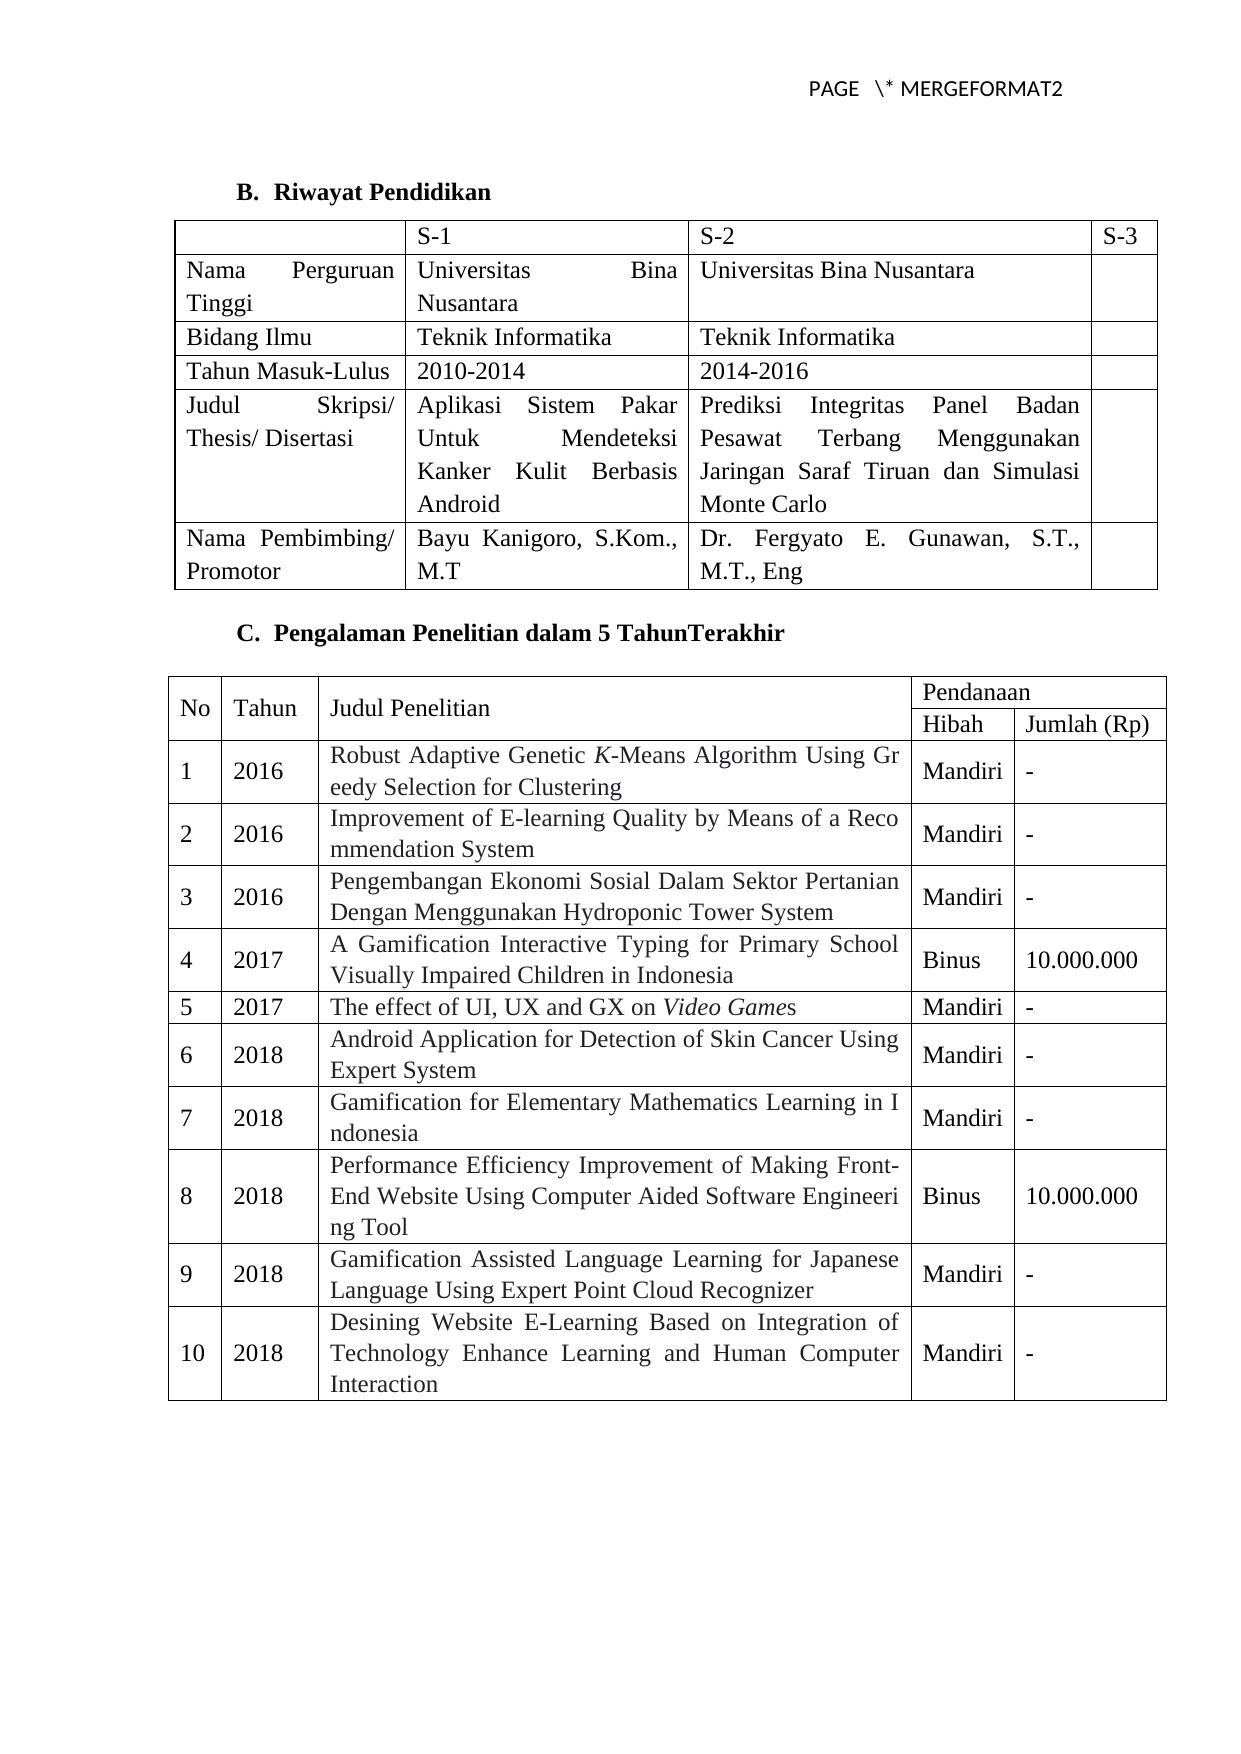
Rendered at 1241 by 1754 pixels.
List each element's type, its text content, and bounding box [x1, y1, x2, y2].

table_cell 10.000.000 [1015, 929, 1166, 991]
table_cell Aplikasi Sistem Pakar Untuk Mendeteksi Kanker Kulit Berbasis Android [406, 390, 688, 522]
table_header No [169, 677, 221, 739]
table_cell The effect of UI, UX and GX on Video Games [319, 992, 911, 1023]
table_cell Performance Efficiency Improvement of Making Front-End Website Using Computer Aided Software Engineering Tool [319, 1150, 911, 1243]
table_cell 4 [169, 929, 221, 991]
table_cell Desining Website E-Learning Based on Integration of Technology Enhance Learning and Human Computer Interaction [319, 1307, 911, 1400]
table_cell 1 [169, 741, 221, 802]
table_cell Mandiri [912, 866, 1014, 928]
table_cell Improvement of E-learning Quality by Means of a Recommendation System [319, 804, 911, 865]
table_header [176, 221, 405, 254]
table_cell Universitas Bina Nusantara [689, 255, 1091, 321]
table_cell 5 [169, 992, 221, 1023]
table_cell Jumlah (Rp) [1015, 709, 1166, 739]
table_cell Tahun Masuk-Lulus [176, 356, 405, 389]
table_cell 6 [169, 1024, 221, 1086]
table_cell Universitas Bina Nusantara [406, 255, 688, 321]
table_cell [1092, 523, 1157, 588]
table_cell Android Application for Detection of Skin Cancer Using Expert System [319, 1024, 911, 1086]
table_cell Prediksi Integritas Panel Badan Pesawat Terbang Menggunakan Jaringan Saraf Tiruan dan Simulasi Monte Carlo [689, 390, 1091, 522]
table_cell Teknik Informatika [689, 322, 1091, 355]
table_cell - [1015, 1244, 1166, 1306]
table_cell 10.000.000 [1015, 1150, 1166, 1243]
table_cell - [1015, 741, 1166, 802]
table_cell 2018 [222, 1244, 318, 1306]
table_cell 8 [169, 1150, 221, 1243]
table_header S-2 [689, 221, 1091, 254]
table_cell 2016 [222, 741, 318, 802]
table_header Judul Penelitian [319, 677, 911, 739]
table_cell Judul Skripsi/ Thesis/ Disertasi [176, 390, 405, 522]
table_cell - [1015, 1307, 1166, 1400]
list Riwayat Pendidikan [236, 177, 1063, 206]
table_cell Robust Adaptive Genetic K-Means Algorithm Using Greedy Selection for Clustering [319, 741, 911, 802]
table_cell Binus [912, 929, 1014, 991]
table_header S-3 [1092, 221, 1157, 254]
table_cell Mandiri [912, 1024, 1014, 1086]
table_cell 2018 [222, 1024, 318, 1086]
table_cell 2018 [222, 1150, 318, 1243]
table_header Tahun [222, 677, 318, 739]
table_cell 2018 [222, 1087, 318, 1149]
table_cell Mandiri [912, 992, 1014, 1023]
table_cell [1092, 390, 1157, 522]
table_cell - [1015, 866, 1166, 928]
table_cell Gamification Assisted Language Learning for Japanese Language Using Expert Point Cloud Recognizer [319, 1244, 911, 1306]
table_cell - [1015, 992, 1166, 1023]
table_cell 2017 [222, 992, 318, 1023]
table_cell - [1015, 1024, 1166, 1086]
table_cell 7 [169, 1087, 221, 1149]
table_cell Hibah [912, 709, 1014, 739]
table_cell [1092, 322, 1157, 355]
table_cell 3 [169, 866, 221, 928]
table_cell Dr. Fergyato E. Gunawan, S.T., M.T., Eng [689, 523, 1091, 588]
table_cell Mandiri [912, 1307, 1014, 1400]
table_cell Mandiri [912, 1244, 1014, 1306]
table_cell 2016 [222, 804, 318, 865]
table_cell Mandiri [912, 741, 1014, 802]
table_cell Binus [912, 1150, 1014, 1243]
table_cell 9 [169, 1244, 221, 1306]
table_cell Teknik Informatika [406, 322, 688, 355]
table_cell [1092, 255, 1157, 321]
table_cell - [1015, 804, 1166, 865]
table_header S-1 [406, 221, 688, 254]
table_cell Mandiri [912, 804, 1014, 865]
table_cell Bidang Ilmu [176, 322, 405, 355]
table_cell 2010-2014 [406, 356, 688, 389]
table_cell Mandiri [912, 1087, 1014, 1149]
table_cell 2018 [222, 1307, 318, 1400]
table_cell 2016 [222, 866, 318, 928]
table_cell 2 [169, 804, 221, 865]
table_cell Nama Perguruan Tinggi [176, 255, 405, 321]
table_header Pendanaan [912, 677, 1166, 708]
table_cell Pengembangan Ekonomi Sosial Dalam Sektor Pertanian Dengan Menggunakan Hydroponic Tower System [319, 866, 911, 928]
table_cell 2017 [222, 929, 318, 991]
table_cell Nama Pembimbing/ Promotor [176, 523, 405, 588]
table_cell 2014-2016 [689, 356, 1091, 389]
table_cell 10 [169, 1307, 221, 1400]
table_cell Gamification for Elementary Mathematics Learning in Indonesia [319, 1087, 911, 1149]
table_cell - [1015, 1087, 1166, 1149]
table_cell [1092, 356, 1157, 389]
table_cell Bayu Kanigoro, S.Kom., M.T [406, 523, 688, 588]
table_cell A Gamification Interactive Typing for Primary School Visually Impaired Children in Indonesia [319, 929, 911, 991]
list Pengalaman Penelitian dalam 5 TahunTerakhir [236, 618, 1063, 647]
